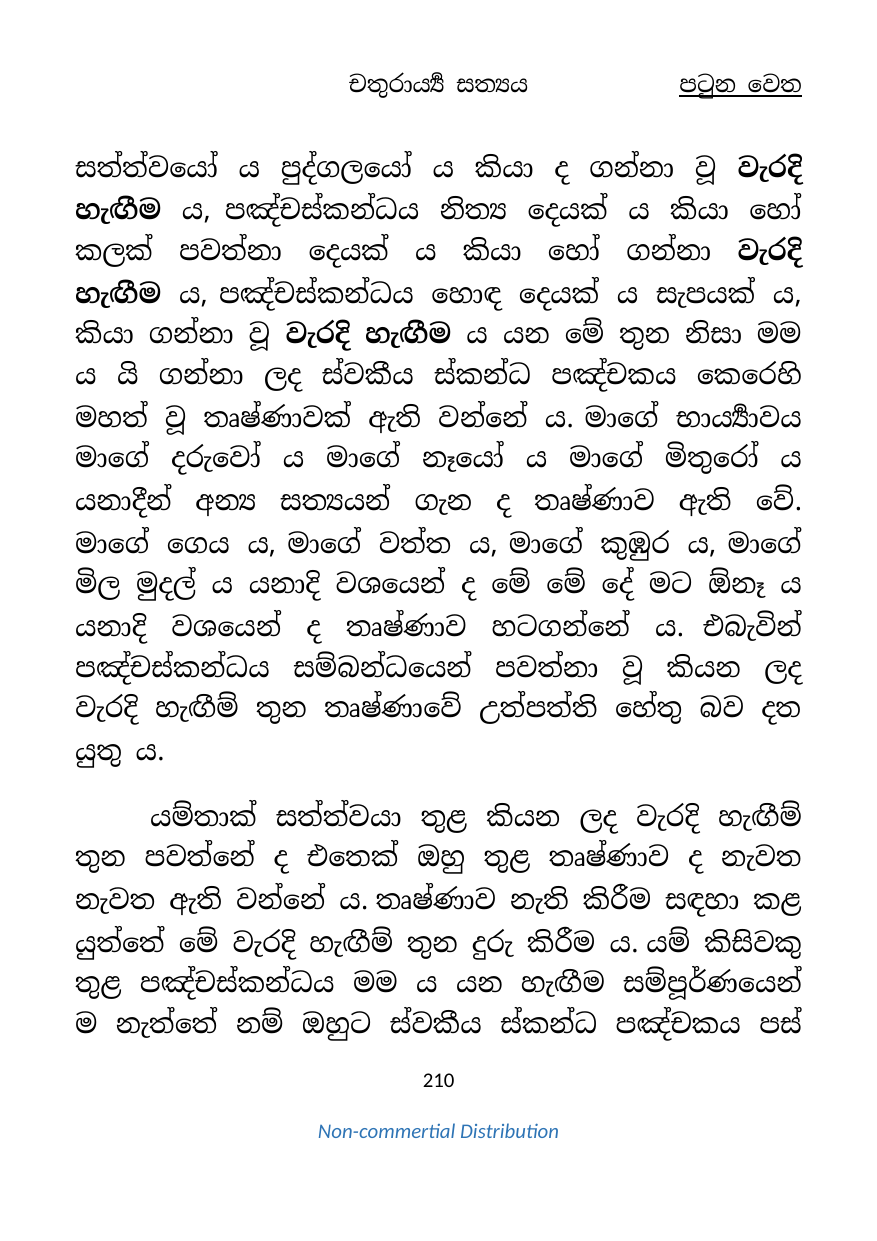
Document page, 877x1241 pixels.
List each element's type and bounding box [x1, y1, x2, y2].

text [75, 799, 802, 1042]
text [75, 150, 802, 769]
